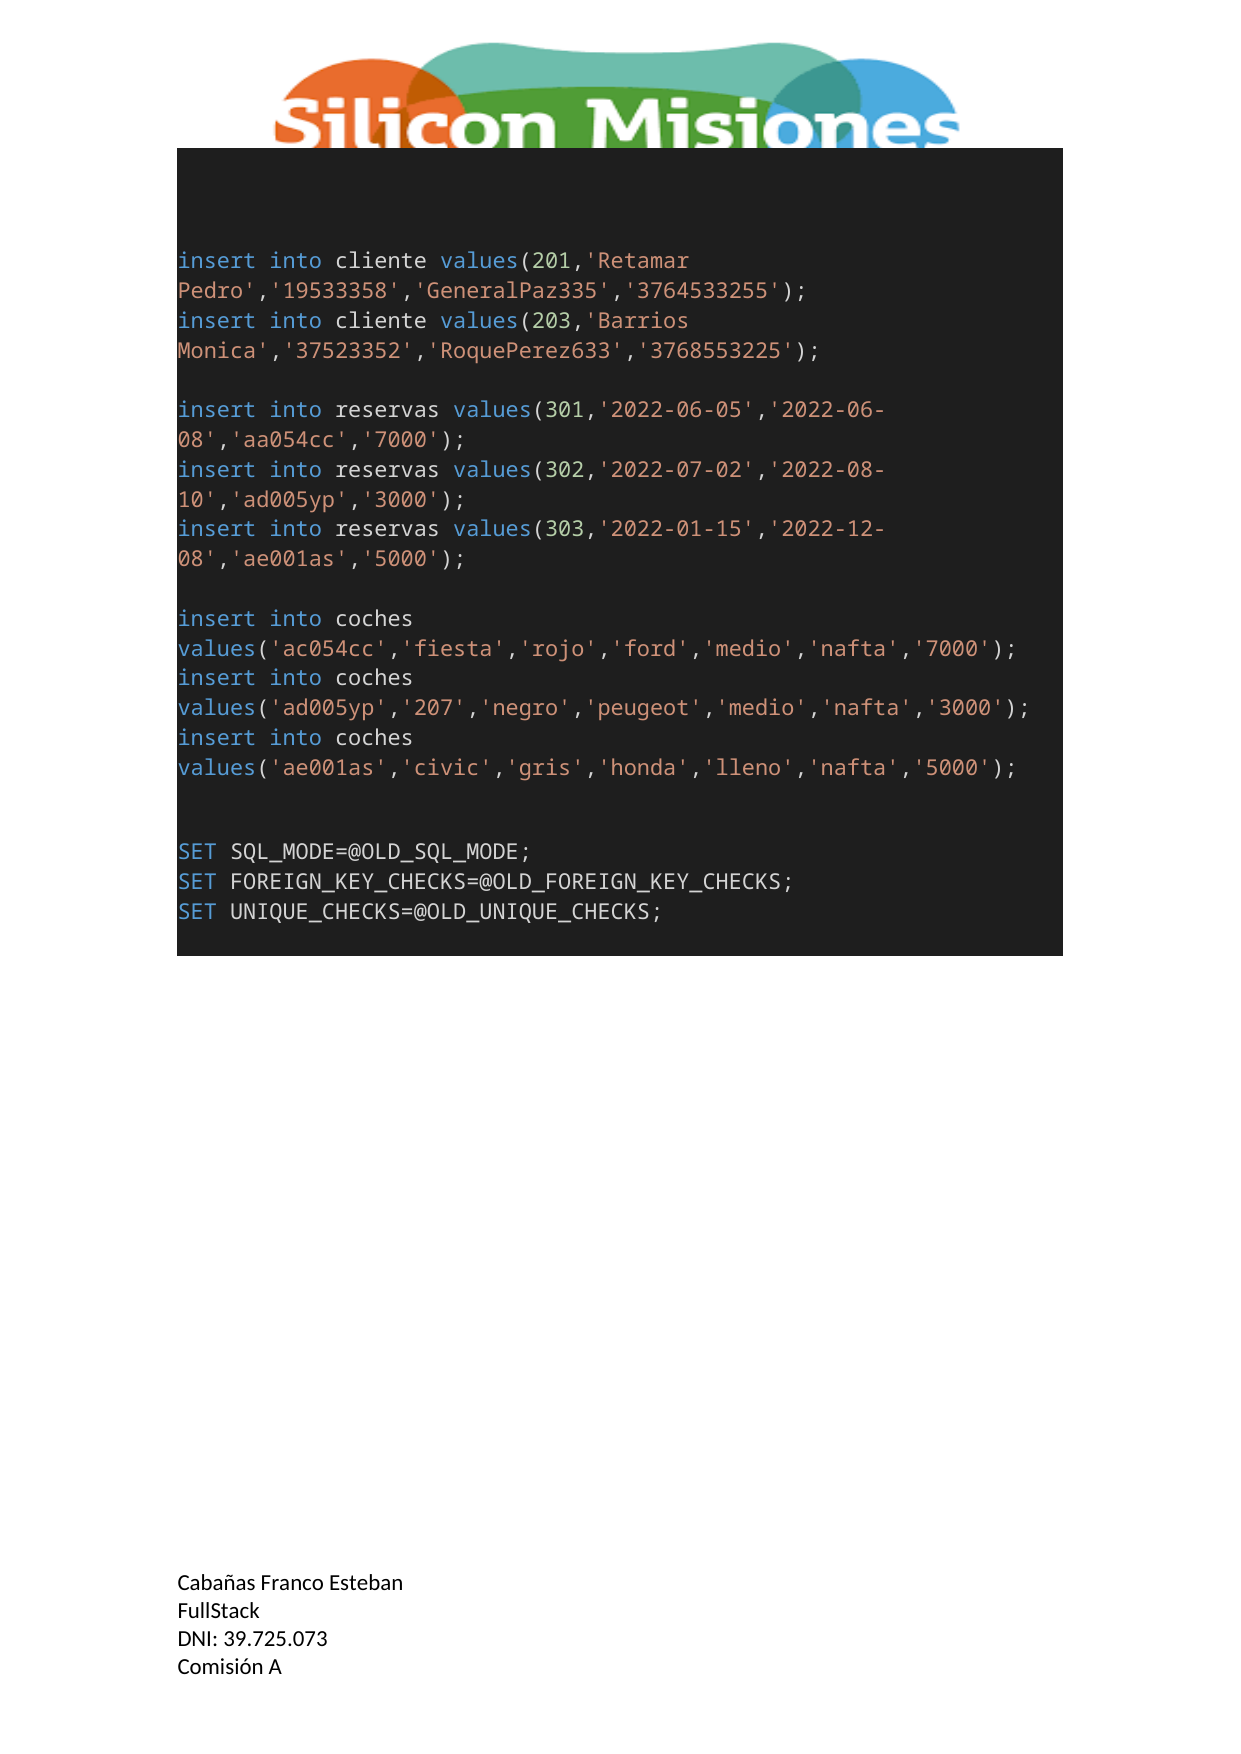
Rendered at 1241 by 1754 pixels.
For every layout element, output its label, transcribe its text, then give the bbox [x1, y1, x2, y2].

text SET SQL_MODE=@OLD_SQL_MODE; [177, 836, 1063, 866]
text SET FOREIGN_KEY_CHECKS=@OLD_FOREIGN_KEY_CHECKS; [177, 866, 1063, 896]
text insert into coches values('ac054cc','fiesta','rojo','ford','medio','nafta','7000'); [177, 603, 1063, 662]
text insert into cliente values(201,'Retamar Pedro','19533358','GeneralPaz335','3764533255'); [177, 148, 1063, 305]
text SET UNIQUE_CHECKS=@OLD_UNIQUE_CHECKS; [177, 896, 1063, 926]
text insert into reservas values(303,'2022-01-15','2022-12-08','ae001as','5000'); [177, 513, 1063, 573]
text insert into cliente values(203,'Barrios Monica','37523352','RoquePerez633','3768553225'); [177, 305, 1063, 364]
text insert into coches values('ae001as','civic','gris','honda','lleno','nafta','5000'); [177, 722, 1063, 782]
text insert into reservas values(301,'2022-06-05','2022-06-08','aa054cc','7000'); [177, 394, 1063, 454]
text insert into coches values('ad005yp','207','negro','peugeot','medio','nafta','3000'); [177, 662, 1063, 722]
picture [247, 18, 994, 148]
text insert into reservas values(302,'2022-07-02','2022-08-10','ad005yp','3000'); [177, 454, 1063, 513]
